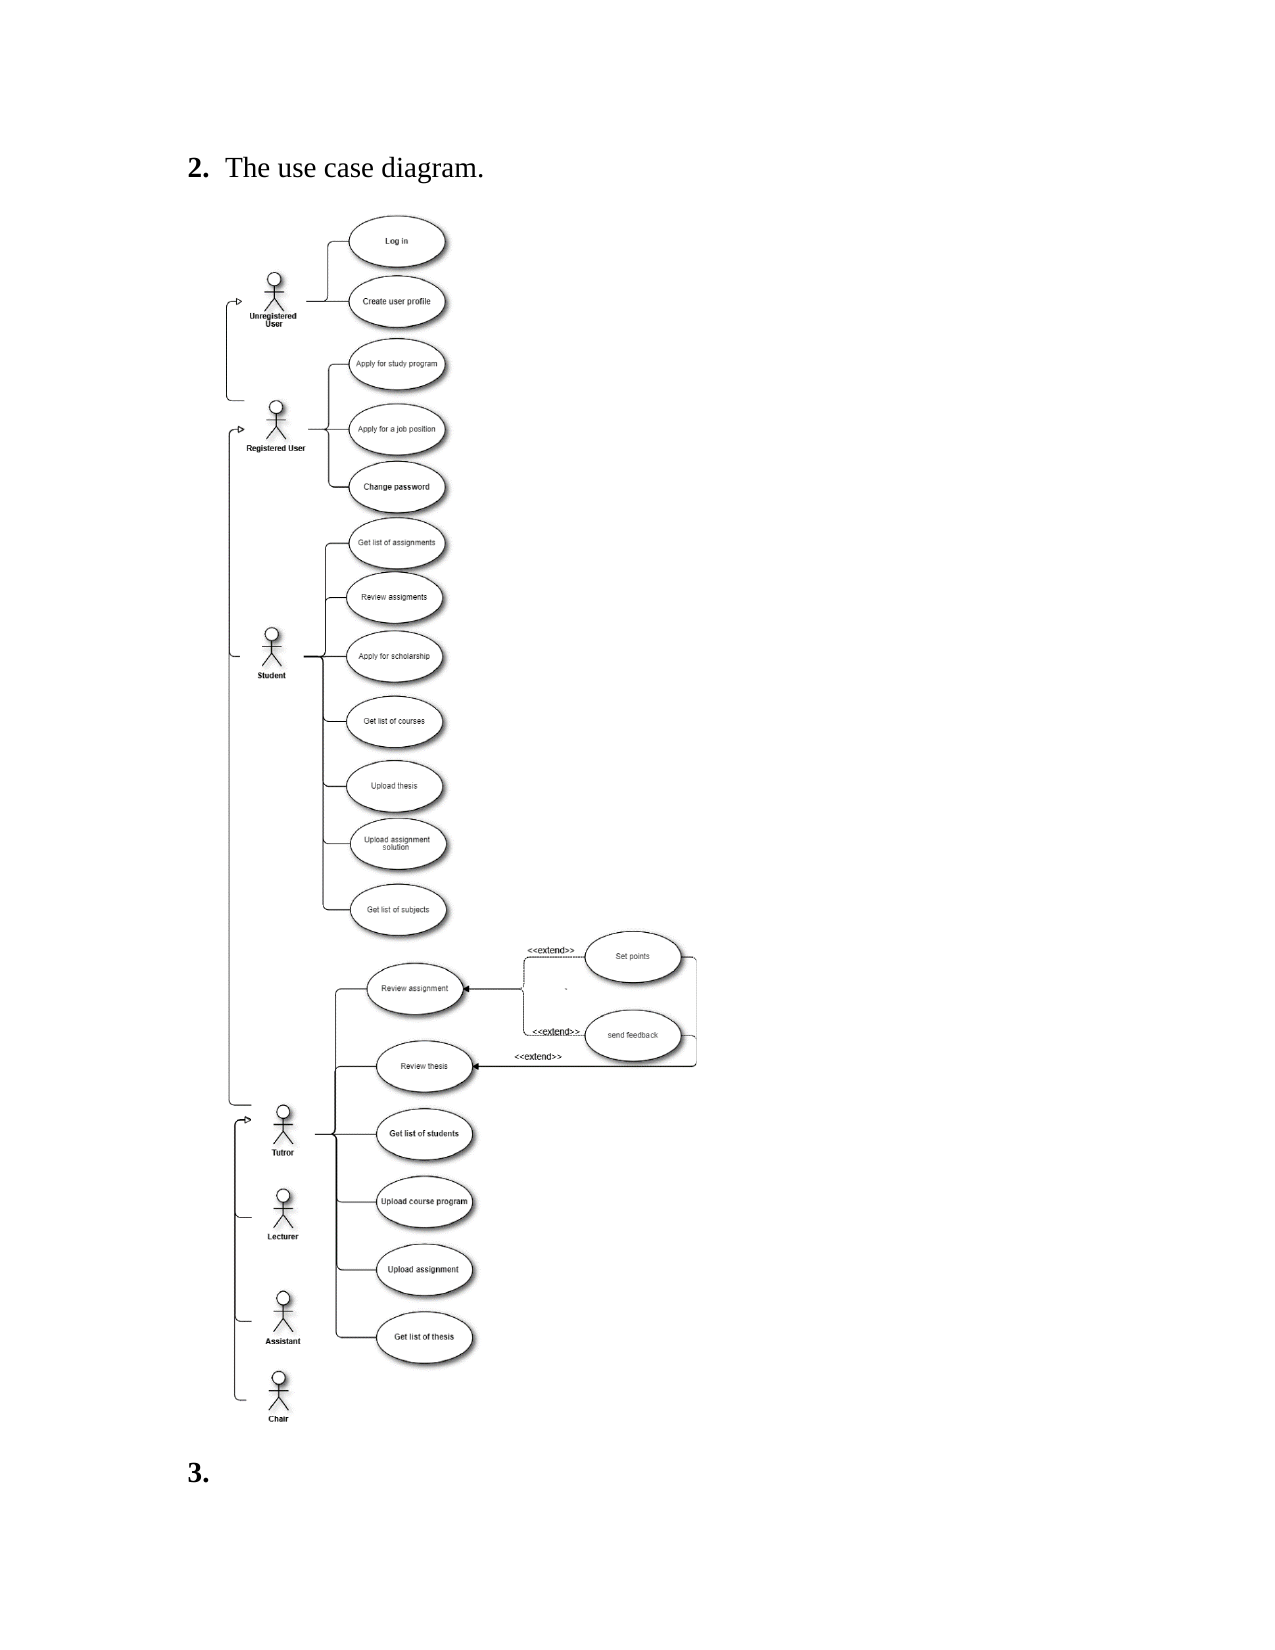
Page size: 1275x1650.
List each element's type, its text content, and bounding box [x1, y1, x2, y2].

list The use case diagram. [187, 150, 1125, 183]
picture [225, 212, 697, 1429]
